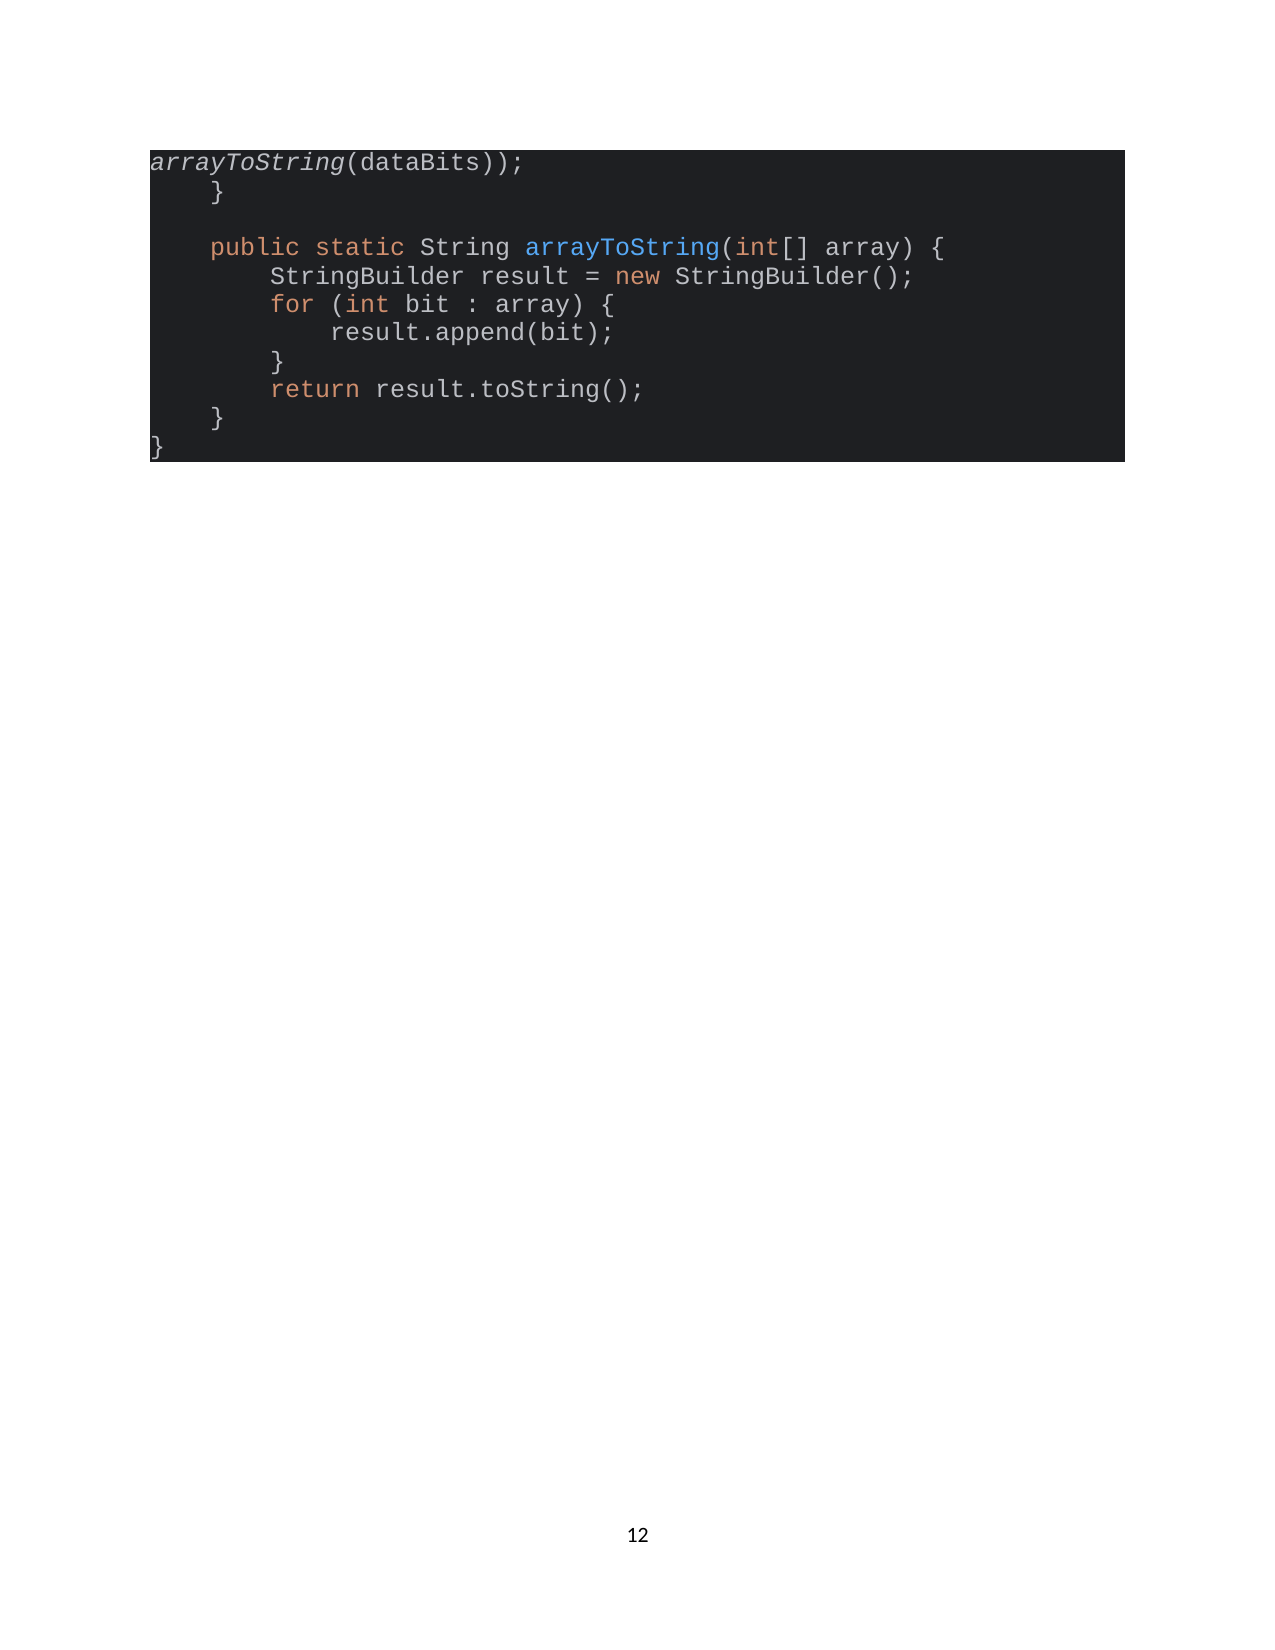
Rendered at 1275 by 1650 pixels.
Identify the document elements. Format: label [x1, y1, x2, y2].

text [150, 150, 1125, 462]
